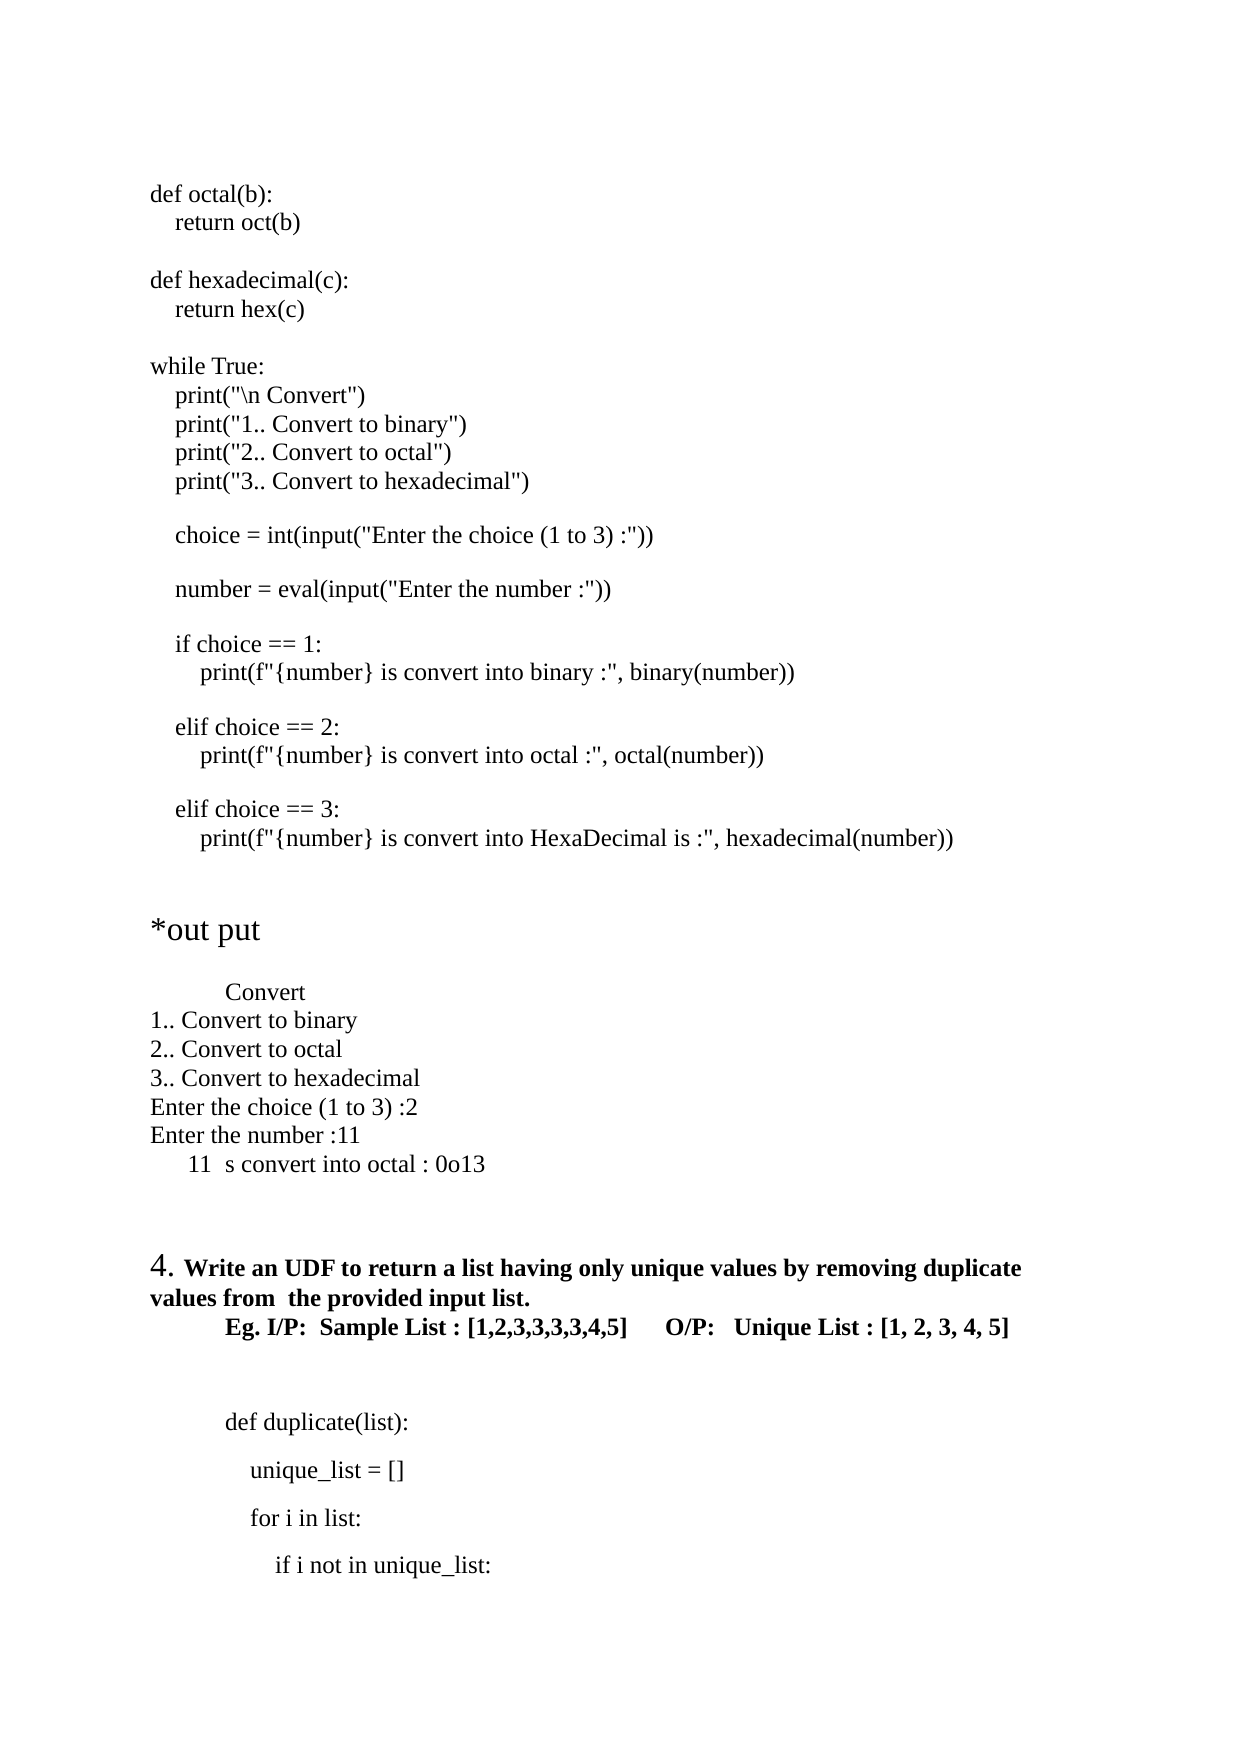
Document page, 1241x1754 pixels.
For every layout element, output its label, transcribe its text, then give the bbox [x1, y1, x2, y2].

text return hex(c) [150, 294, 1090, 322]
text 2.. Convert to octal [150, 1034, 1090, 1063]
text Eg. I/P: Sample List : [1,2,3,3,3,3,4,5] O/P: Unique List : [1, 2, 3, 4, 5] [225, 1312, 1090, 1341]
text while True: [150, 351, 1090, 380]
text print(f"{number} is convert into HexaDecimal is :", hexadecimal(number)) [150, 823, 1090, 852]
text 1.. Convert to binary [150, 1005, 1090, 1034]
list s convert into octal : 0o13 [187, 1149, 1090, 1178]
text for i in list: [225, 1503, 1090, 1532]
text print(f"{number} is convert into octal :", octal(number)) [150, 740, 1090, 769]
text print("\n Convert") [150, 380, 1090, 409]
text def duplicate(list): [225, 1407, 1090, 1436]
text elif choice == 3: [150, 794, 1090, 823]
text *out put [150, 909, 1090, 948]
text unique_list = [] [225, 1455, 1090, 1484]
text print("1.. Convert to binary") [150, 409, 1090, 437]
text if i not in unique_list: [225, 1551, 1090, 1579]
text return oct(b) [150, 207, 1090, 236]
text def hexadecimal(c): [150, 265, 1090, 294]
text print("3.. Convert to hexadecimal") [150, 466, 1090, 495]
text Enter the number :11 [150, 1120, 1090, 1149]
text if choice == 1: [150, 629, 1090, 657]
text print(f"{number} is convert into binary :", binary(number)) [150, 657, 1090, 686]
text elif choice == 2: [150, 712, 1090, 740]
text def octal(b): [150, 179, 1090, 207]
text number = eval(input("Enter the number :")) [150, 574, 1090, 603]
text 3.. Convert to hexadecimal [150, 1063, 1090, 1092]
text Convert [150, 977, 1090, 1005]
text 4. Write an UDF to return a list having only unique values by removing duplicate values from the provided input list. [150, 1245, 1090, 1312]
text choice = int(input("Enter the choice (1 to 3) :")) [150, 520, 1090, 549]
text print("2.. Convert to octal") [150, 437, 1090, 466]
text Enter the choice (1 to 3) :2 [150, 1092, 1090, 1120]
